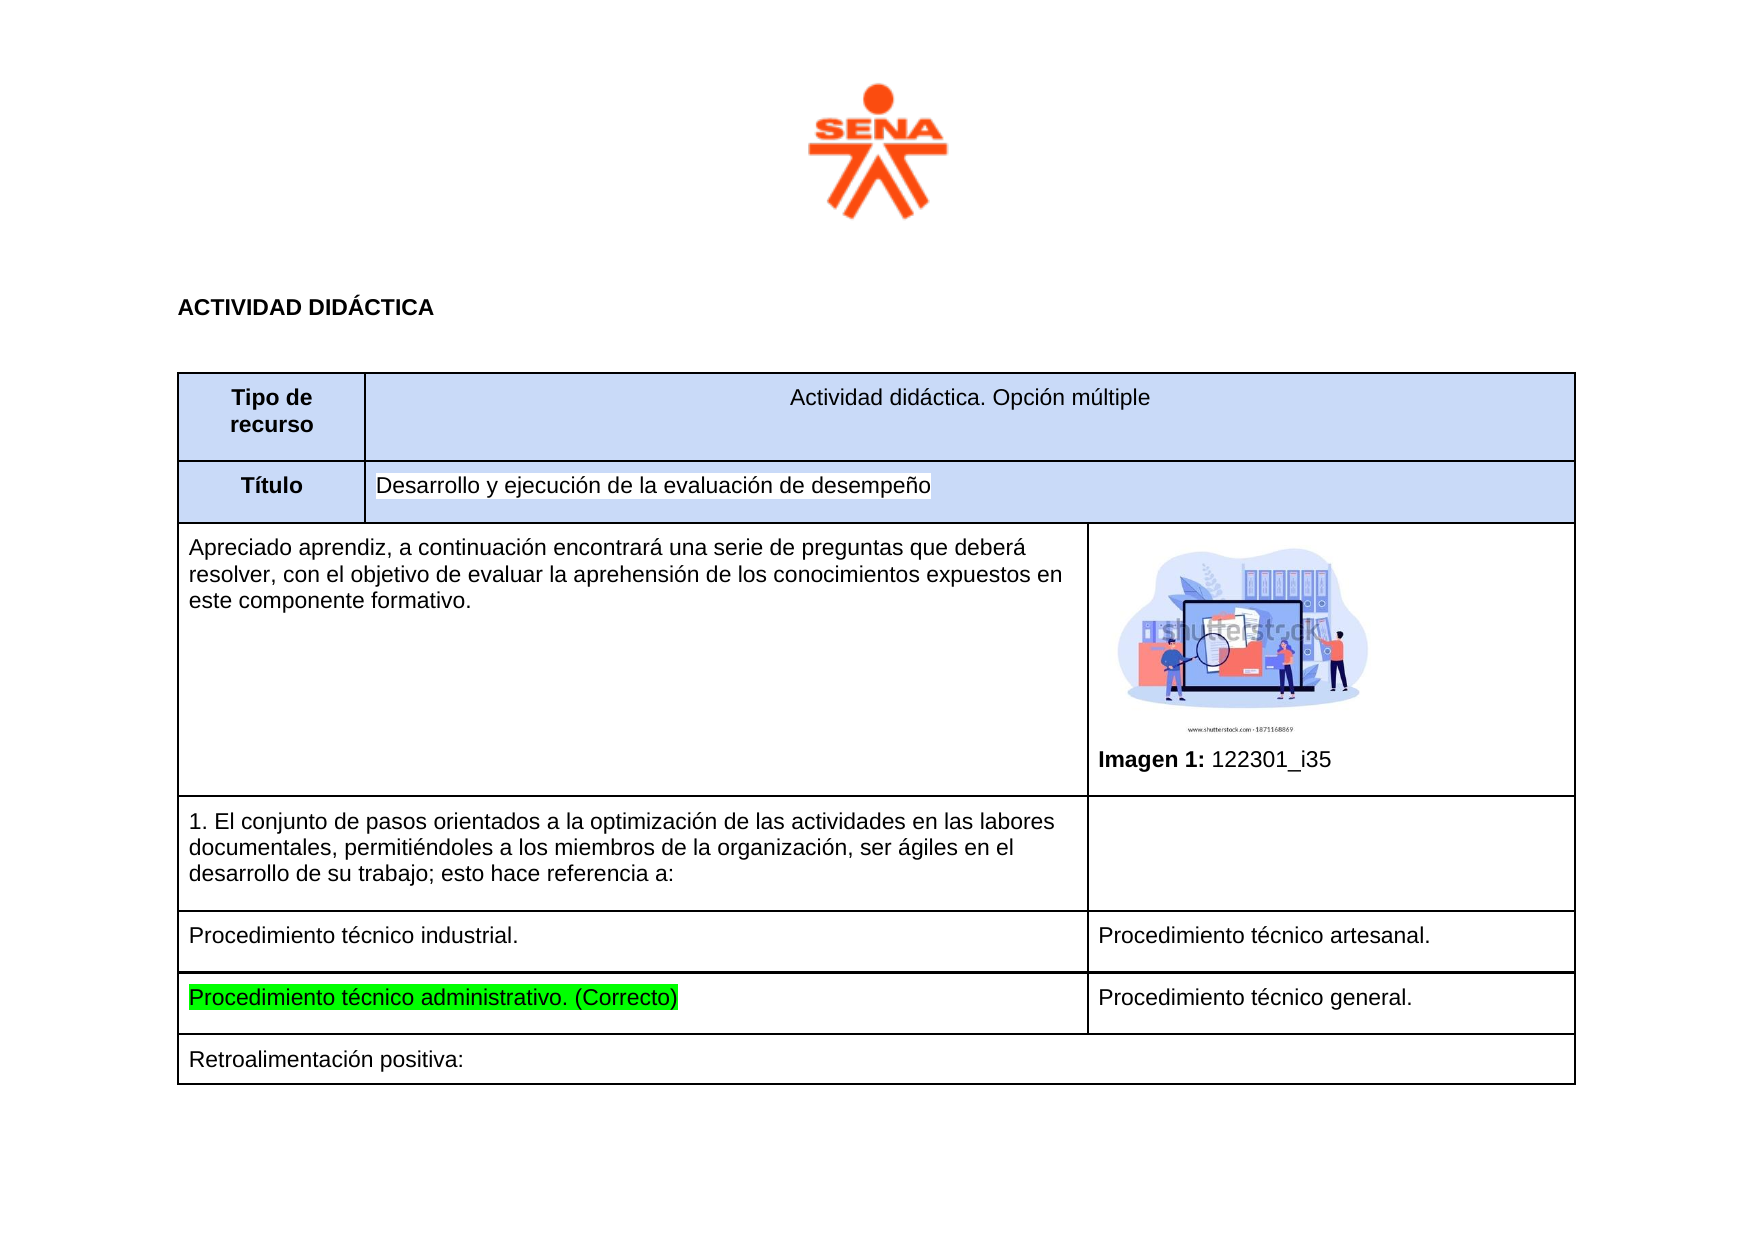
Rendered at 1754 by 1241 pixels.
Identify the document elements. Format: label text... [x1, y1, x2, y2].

table_cell [1089, 797, 1574, 909]
table_cell Procedimiento técnico industrial. [179, 912, 1087, 971]
picture [796, 75, 958, 227]
table_cell Procedimiento técnico general. [1089, 974, 1574, 1033]
table_cell Desarrollo y ejecución de la evaluación de desempeño [366, 462, 1574, 522]
picture [1098, 534, 1383, 734]
table_cell Procedimiento técnico artesanal. [1089, 912, 1574, 971]
table_cell 1. El conjunto de pasos orientados a la optimización de las actividades en las labores documentales, permitiéndoles a los miembros de la organización, ser ágiles en el desarrollo de su trabajo; esto hace referencia a: [179, 797, 1087, 909]
table_header Tipo de recurso [179, 374, 364, 460]
table_cell Título [179, 462, 364, 522]
table_cell Apreciado aprendiz, a continuación encontrará una serie de preguntas que deberá resolver, con el objetivo de evaluar la aprehensión de los conocimientos expuestos en este componente formativo. [179, 524, 1087, 795]
table_header Actividad didáctica. Opción múltiple [366, 374, 1574, 460]
table_cell Imagen 1: 122301_i35 [1089, 524, 1574, 795]
table_cell Procedimiento técnico administrativo. (Correcto) [179, 974, 1087, 1033]
text ACTIVIDAD DIDÁCTICA [177, 294, 1577, 321]
